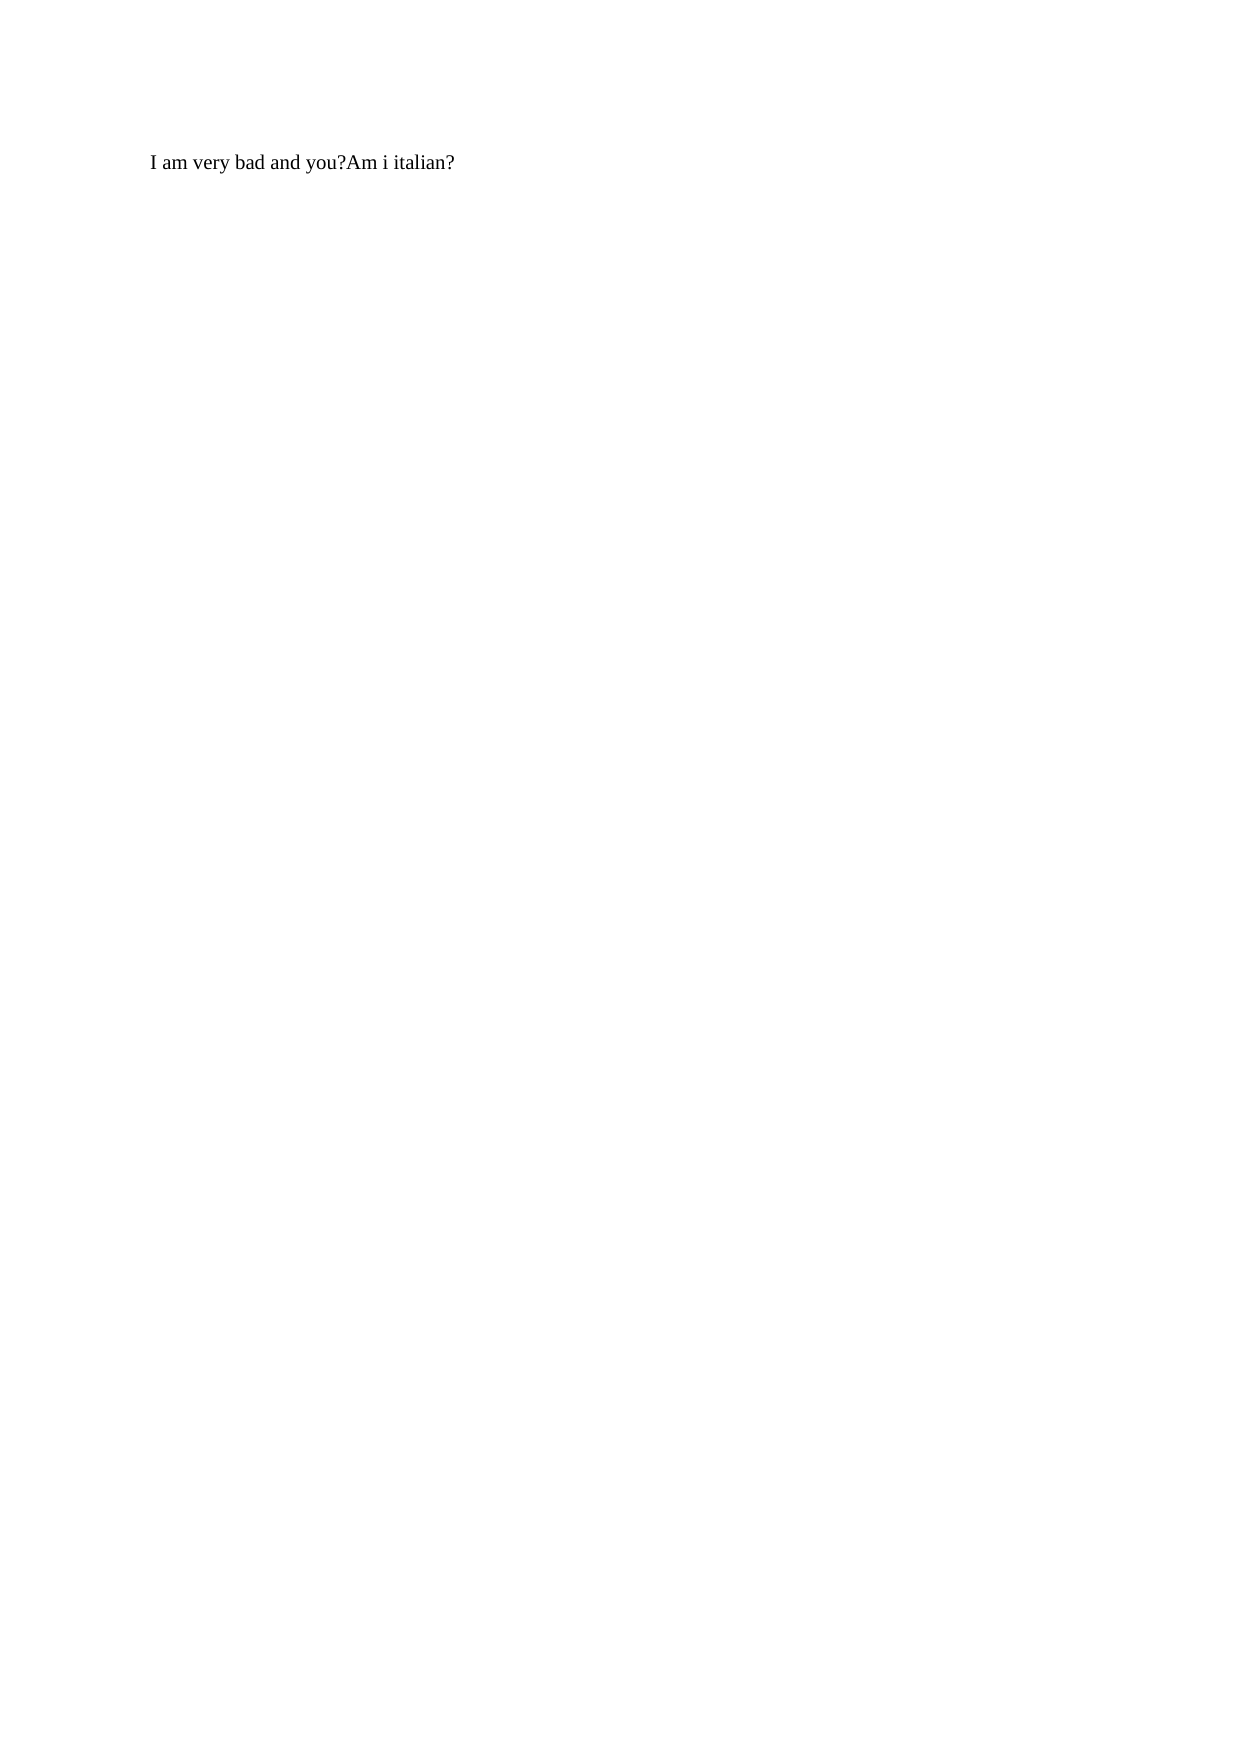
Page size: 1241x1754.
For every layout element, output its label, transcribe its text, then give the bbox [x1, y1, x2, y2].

text I am very bad and you?Am i italian? [150, 150, 1090, 174]
